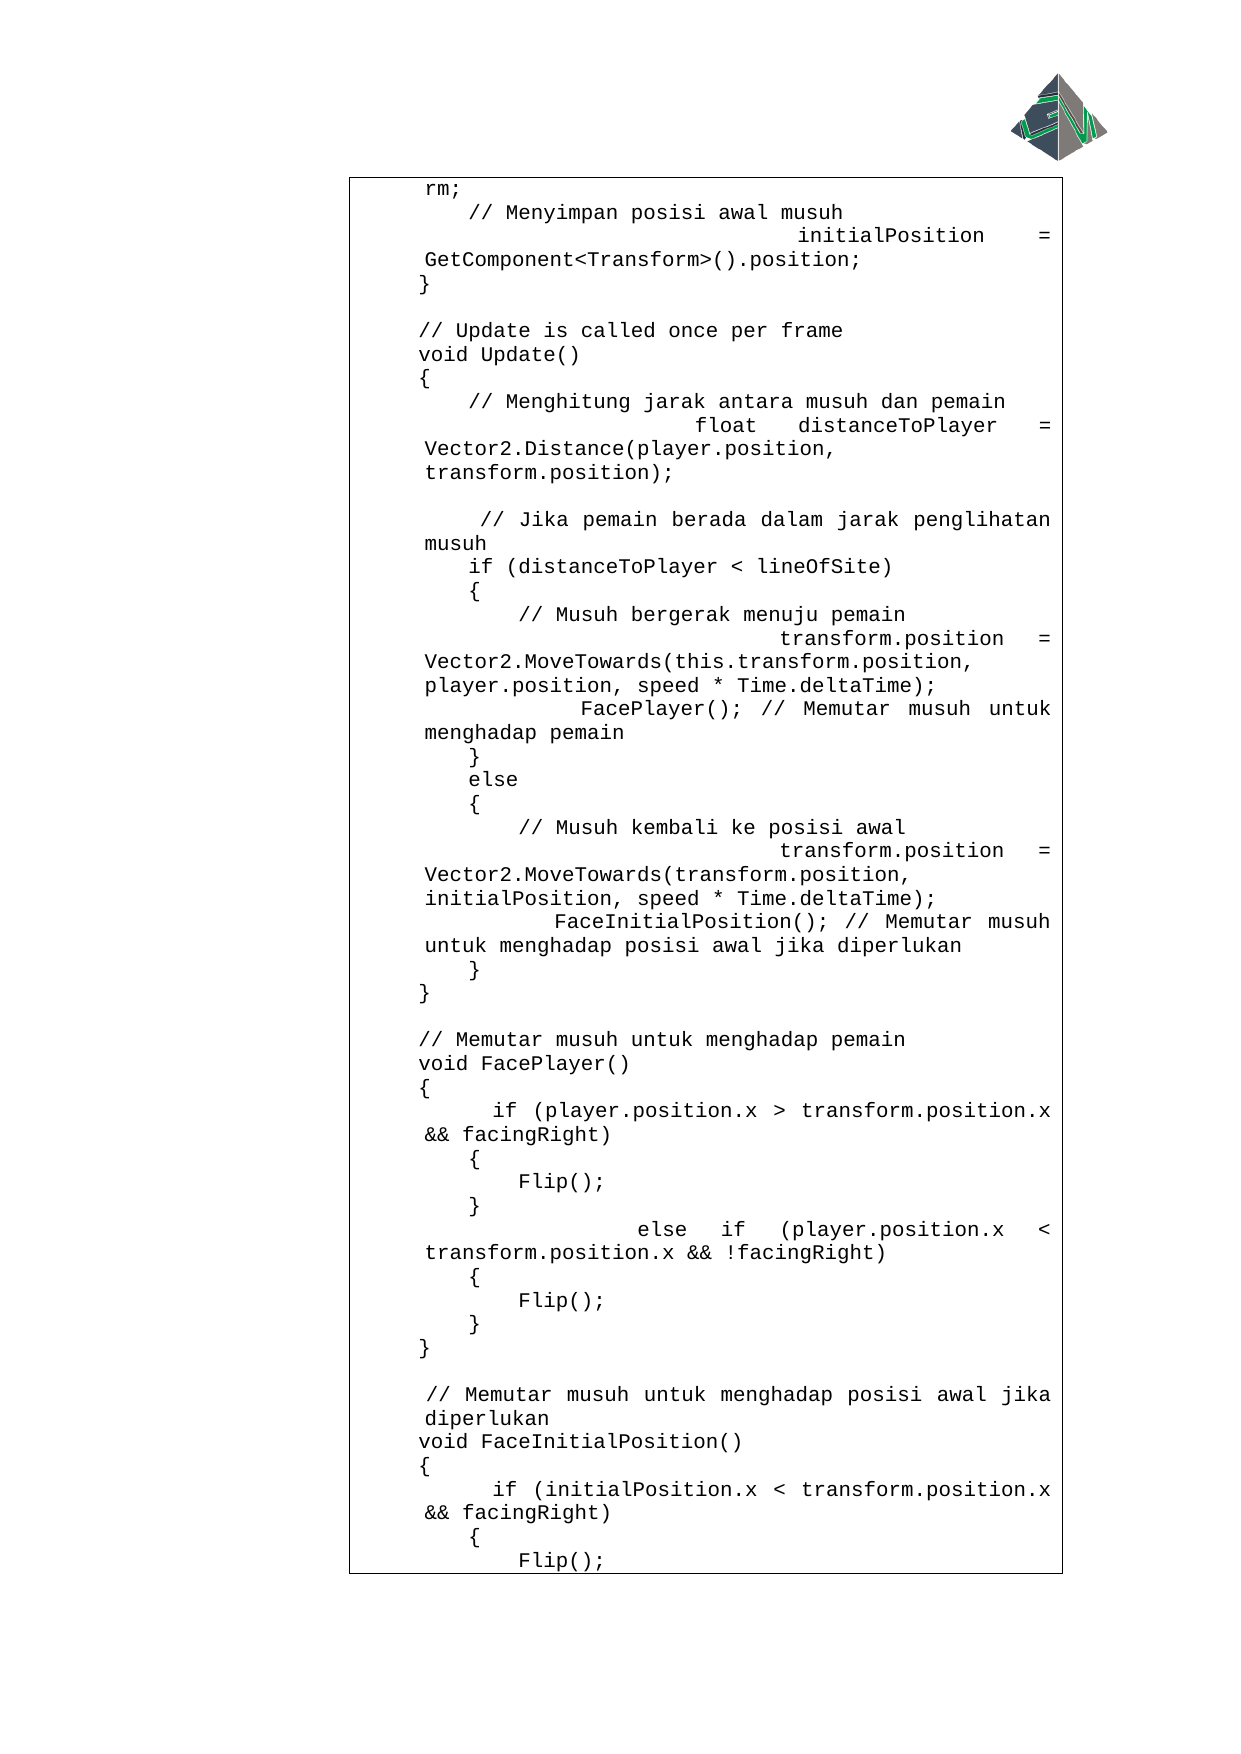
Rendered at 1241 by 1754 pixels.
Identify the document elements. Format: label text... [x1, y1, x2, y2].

picture [1010, 73, 1108, 161]
